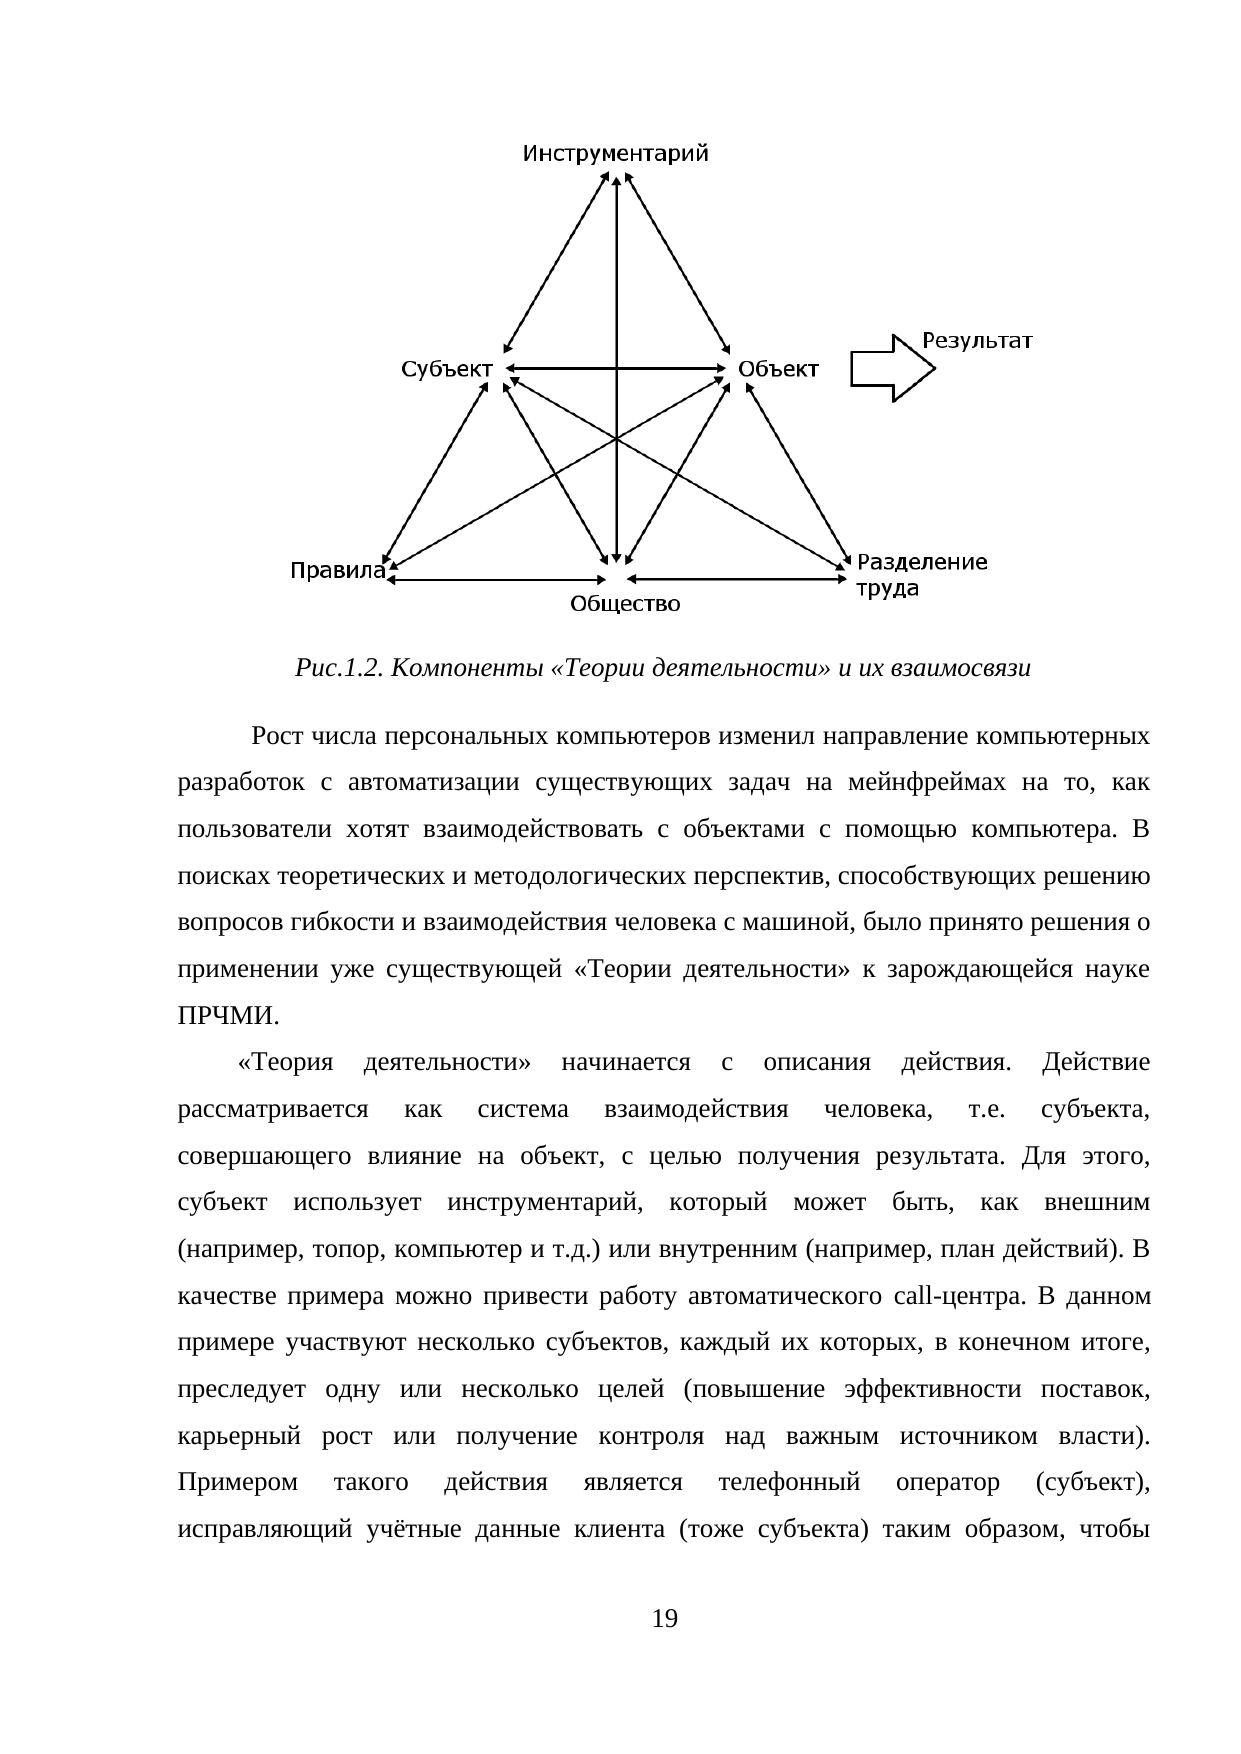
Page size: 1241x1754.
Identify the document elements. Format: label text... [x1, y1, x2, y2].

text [177, 1046, 1152, 1543]
picture [289, 118, 1040, 636]
text Рис.1.2. Компоненты «Теории деятельности» и их взаимосвязи [177, 651, 1152, 682]
text Рост числа персональных компьютеров изменил направление компьютерных разработок с автоматизации существующих задач на мейнфреймах на то, как пользователи хотят взаимодействовать с объектами с помощью компьютера. В поисках теоретических и методологических перспектив, способствующих решению вопросов гибкости и взаимодействия человека с машиной, было принято решения о применении уже существующей «Теории деятельности» к зарождающейся науке ПРЧМИ. [177, 719, 1152, 1030]
